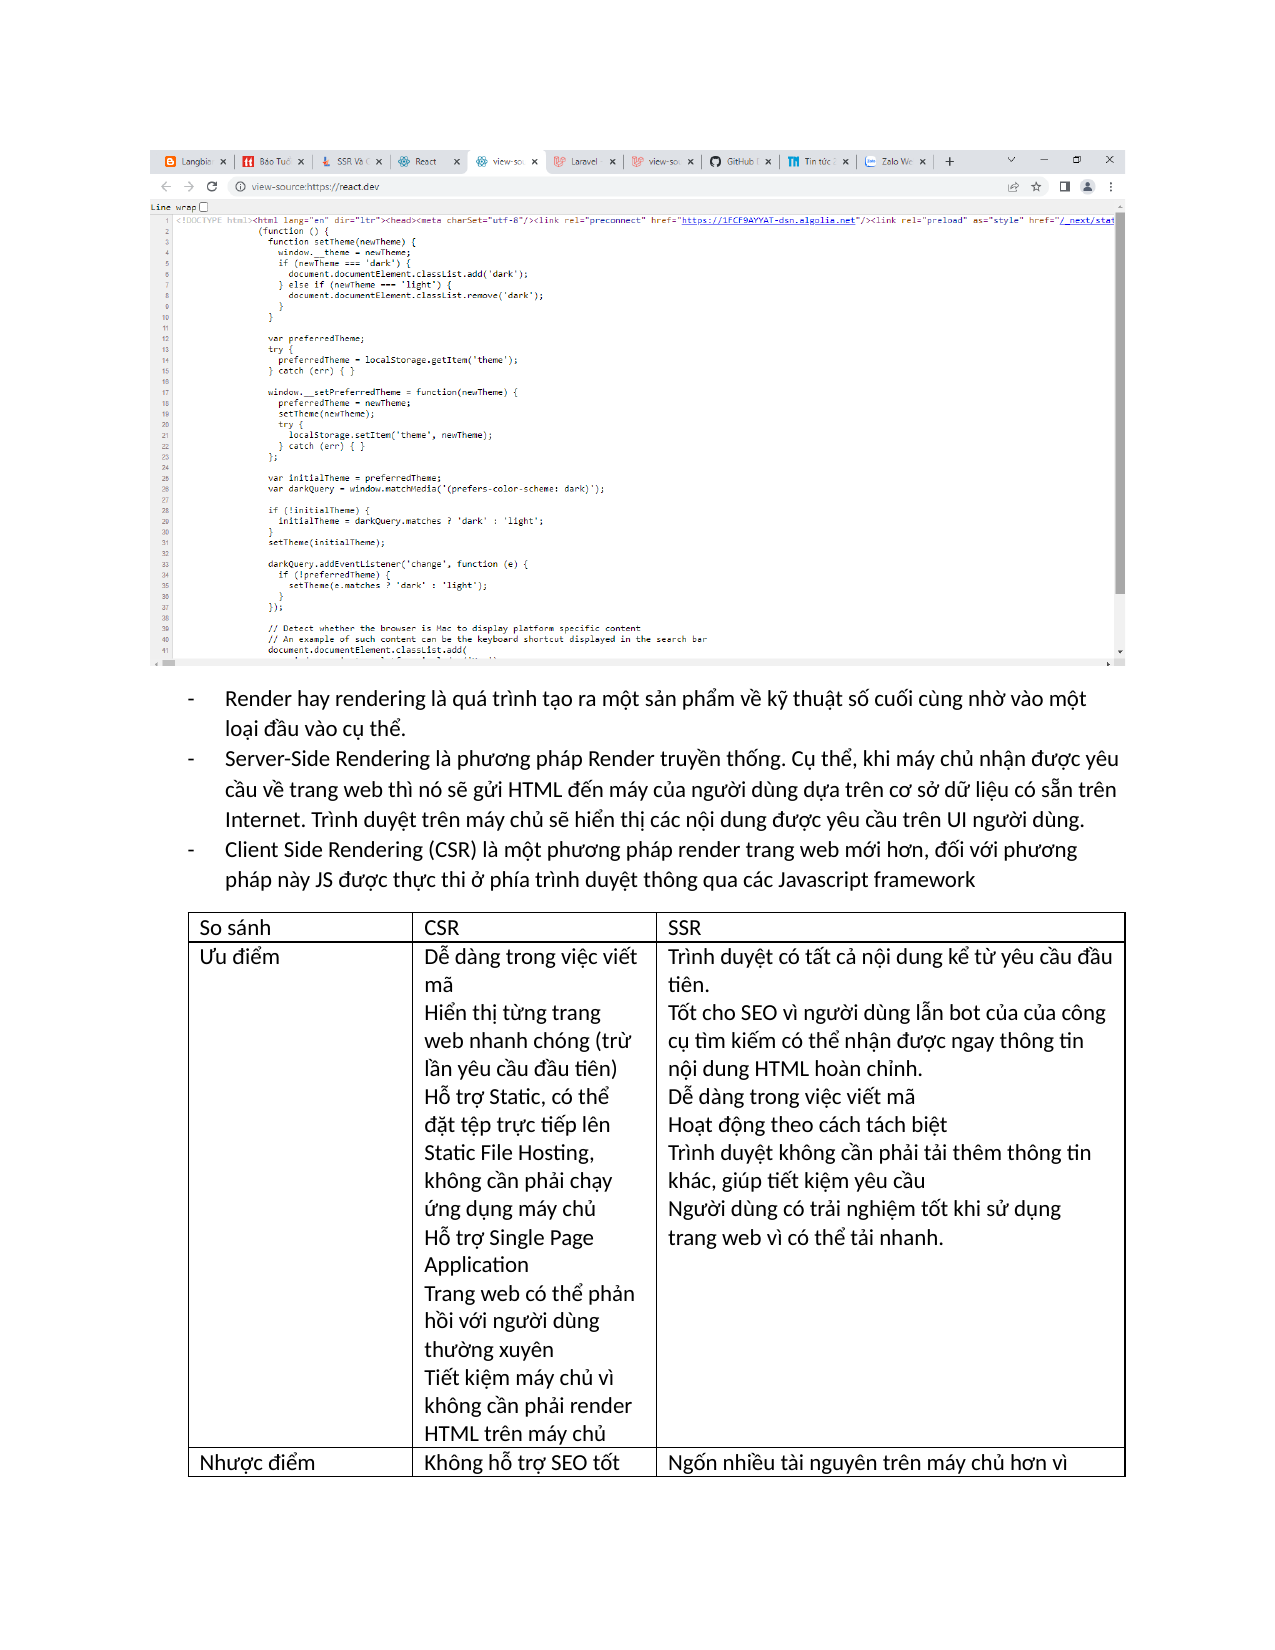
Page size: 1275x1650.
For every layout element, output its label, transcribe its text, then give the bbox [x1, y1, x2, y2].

table_cell Nhược điểm [189, 1448, 412, 1476]
table_header So sánh [189, 913, 412, 941]
table_cell Ưu điểm [189, 943, 412, 1447]
list Server-Side Rendering là phương pháp Render truyền thống. Cụ thể, khi máy chủ nhận được yêu cầu về trang web thì nó sẽ gửi HTML đến máy của người dùng dựa trên cơ sở dữ liệu có sẵn trên Internet. Trình duyệt trên máy chủ sẽ hiển thị các nội dung được yêu cầu trên UI người dùng. [187, 744, 1125, 833]
list Client Side Rendering (CSR) là một phương pháp render trang web mới hơn, đối với phương pháp này JS được thực thi ở phía trình duyệt thông qua các Javascript framework [187, 835, 1125, 893]
table_header SSR [657, 913, 1124, 941]
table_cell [657, 1448, 1124, 1476]
picture [150, 150, 1125, 666]
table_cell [413, 1448, 656, 1476]
table_cell Dễ dàng trong việc viết mã Hiển thị từng trang web nhanh chóng (trừ lần yêu cầu đầu tiên) Hỗ trợ Static, có thể đặt tệp trực tiếp lên Static File Hosting, không cần phải chạy ứng dụng máy chủ Hỗ trợ Single Page Application Trang web có thể phản hồi với người dùng thường xuyên Tiết kiệm máy chủ vì không cần phải render HTML trên máy chủ [413, 943, 656, 1447]
table_header CSR [413, 913, 656, 941]
table_cell Trình duyệt có tất cả nội dung kể từ yêu cầu đầu tiên. Tốt cho SEO vì người dùng lẫn bot của của công cụ tìm kiếm có thể nhận được ngay thông tin nội dung HTML hoàn chỉnh. Dễ dàng trong việc viết mã Hoạt động theo cách tách biệt Trình duyệt không cần phải tải thêm thông tin khác, giúp tiết kiệm yêu cầu Người dùng có trải nghiệm tốt khi sử dụng trang web vì có thể tải nhanh. [657, 943, 1124, 1447]
list Render hay rendering là quá trình tạo ra một sản phẩm về kỹ thuật số cuối cùng nhờ vào một loại đầu vào cụ thể. [187, 684, 1125, 742]
